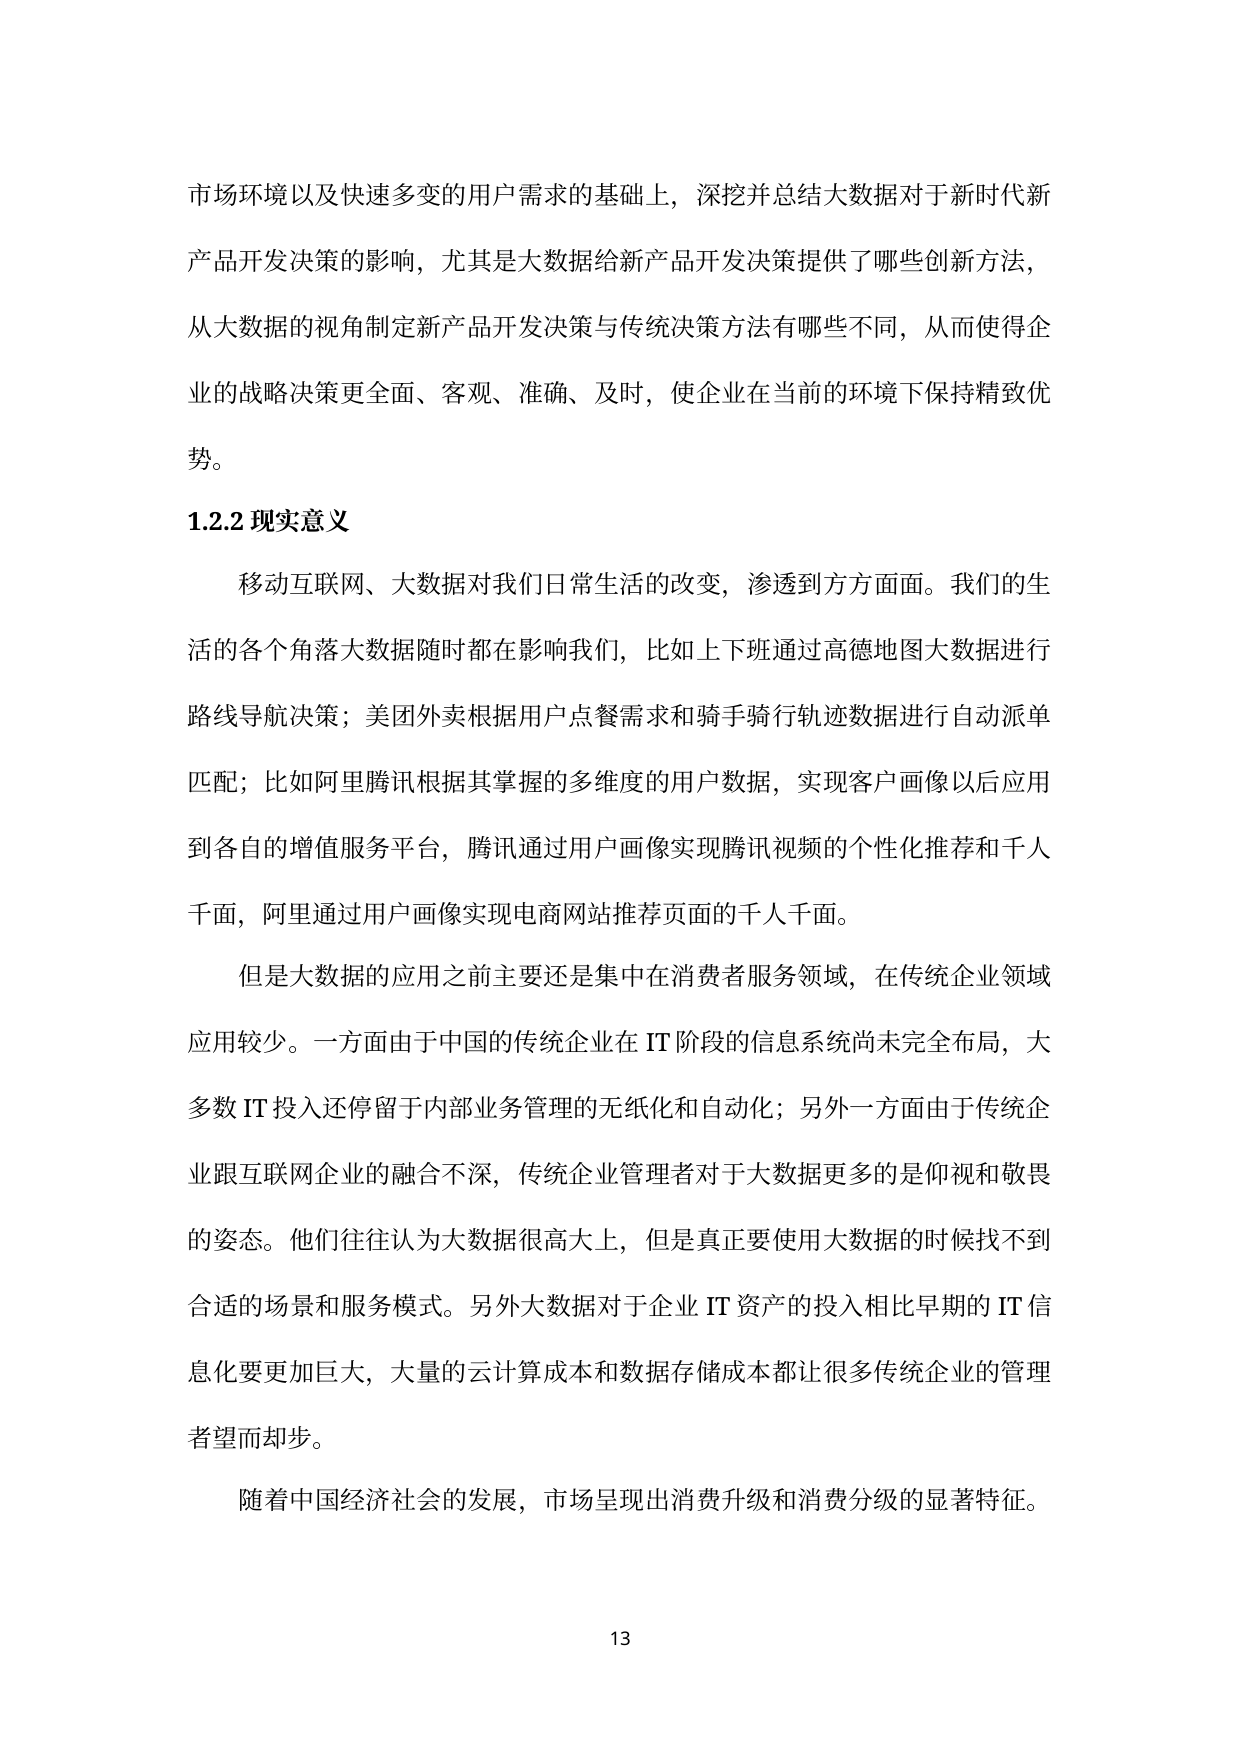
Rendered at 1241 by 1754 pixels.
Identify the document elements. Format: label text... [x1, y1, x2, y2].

text 但是大数据的应用之前主要还是集中在消费者服务领域，在传统企业领域应用较少。一方面由于中国的传统企业在IT阶段的信息系统尚未完全布局，大多数IT投入还停留于内部业务管理的无纸化和自动化；另外一方面由于传统企业跟互联网企业的融合不深，传统企业管理者对于大数据更多的是仰视和敬畏的姿态。他们往往认为大数据很高大上，但是真正要使用大数据的时候找不到合适的场景和服务模式。另外大数据对于企业IT资产的投入相比早期的IT信息化要更加巨大，大量的云计算成本和数据存储成本都让很多传统企业的管理者望而却步。 [187, 952, 1053, 1459]
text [187, 172, 1053, 480]
text 移动互联网、大数据对我们日常生活的改变，渗透到方方面面。我们的生活的各个角落大数据随时都在影响我们，比如上下班通过高德地图大数据进行路线导航决策；美团外卖根据用户点餐需求和骑手骑行轨迹数据进行自动派单匹配；比如阿里腾讯根据其掌握的多维度的用户数据，实现客户画像以后应用到各自的增值服务平台，腾讯通过用户画像实现腾讯视频的个性化推荐和千人千面，阿里通过用户画像实现电商网站推荐页面的千人千面。 [187, 560, 1053, 934]
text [187, 1477, 1053, 1521]
text 1.2.2 现实意义 [187, 498, 1053, 542]
